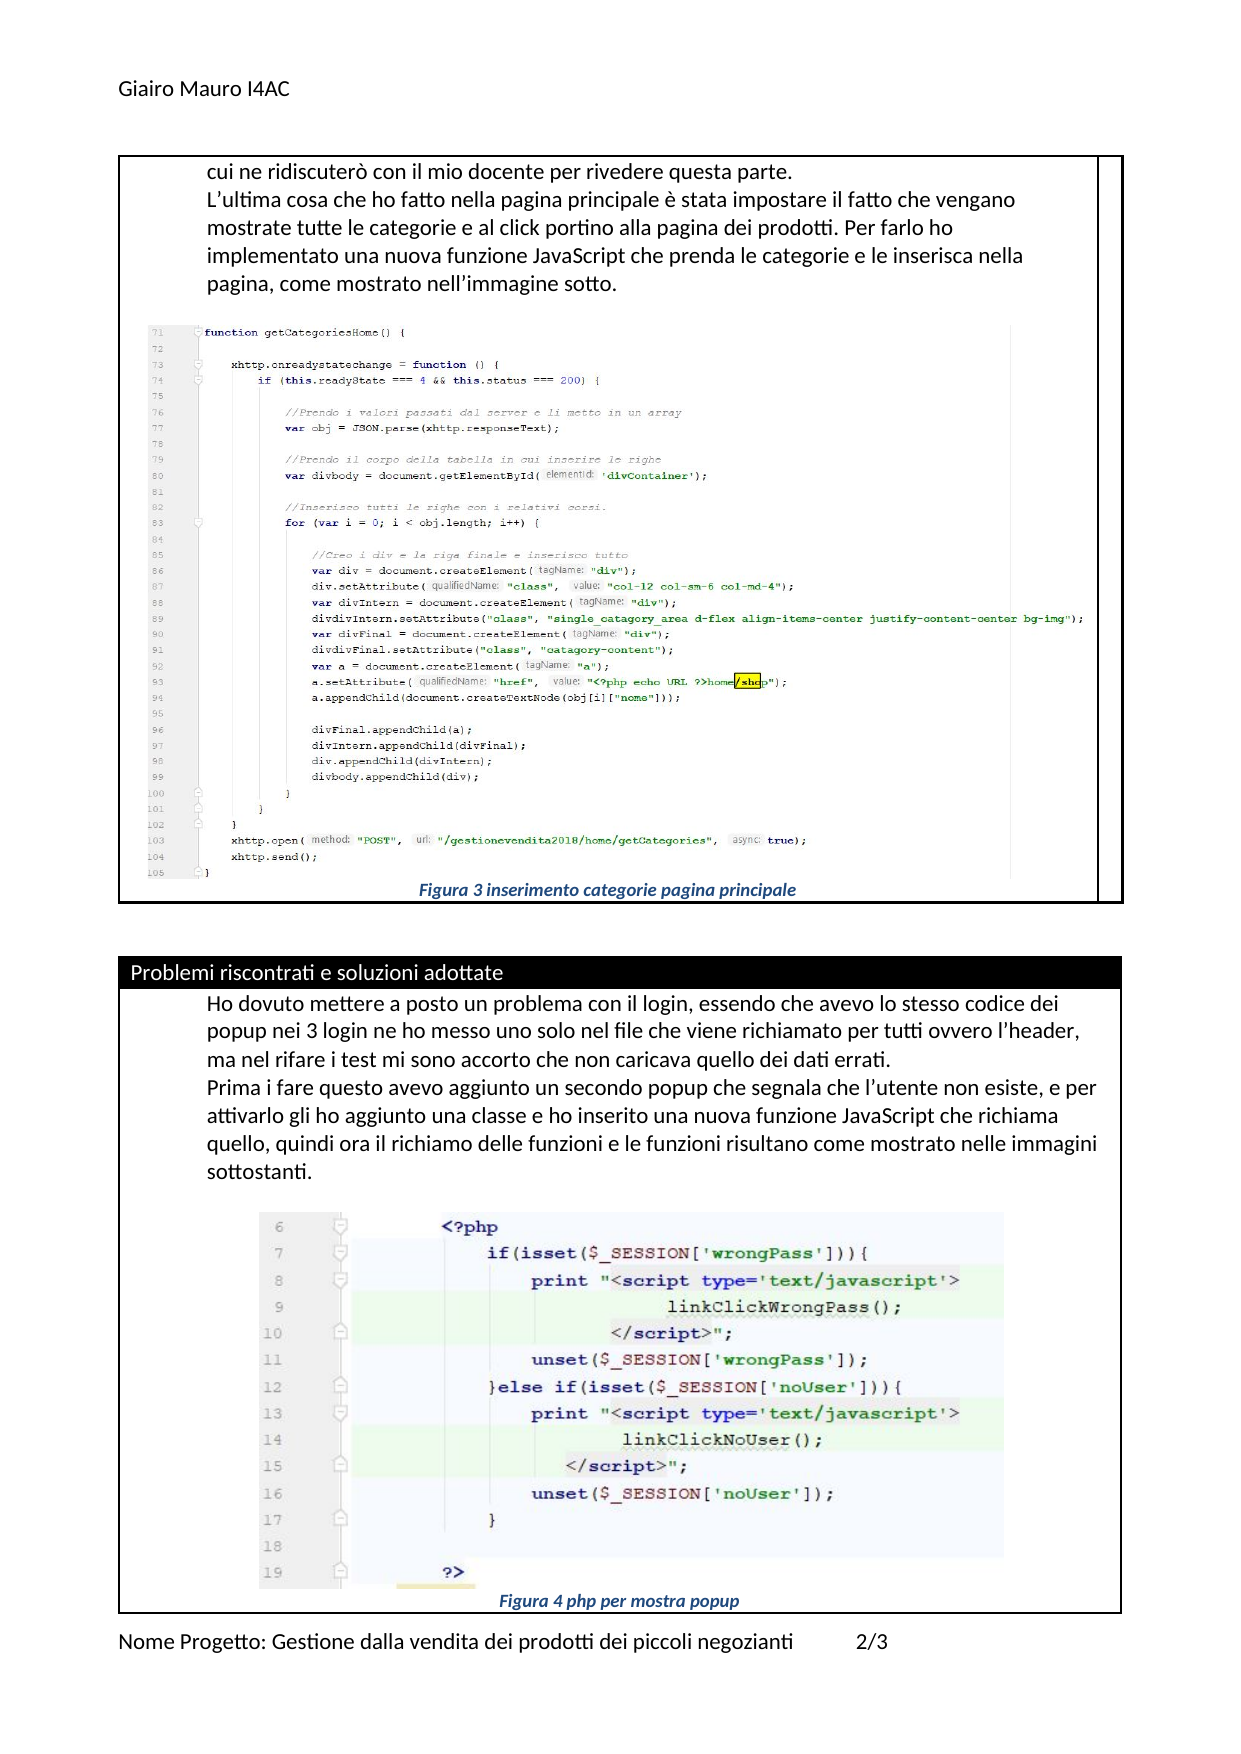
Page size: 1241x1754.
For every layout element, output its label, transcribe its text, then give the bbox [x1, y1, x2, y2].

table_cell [120, 157, 1097, 901]
table_header Problemi riscontrati e soluzioni adottate [120, 959, 1120, 987]
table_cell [120, 989, 1120, 1612]
picture [147, 325, 1093, 879]
picture [259, 1212, 1004, 1589]
table_cell [1099, 157, 1121, 901]
